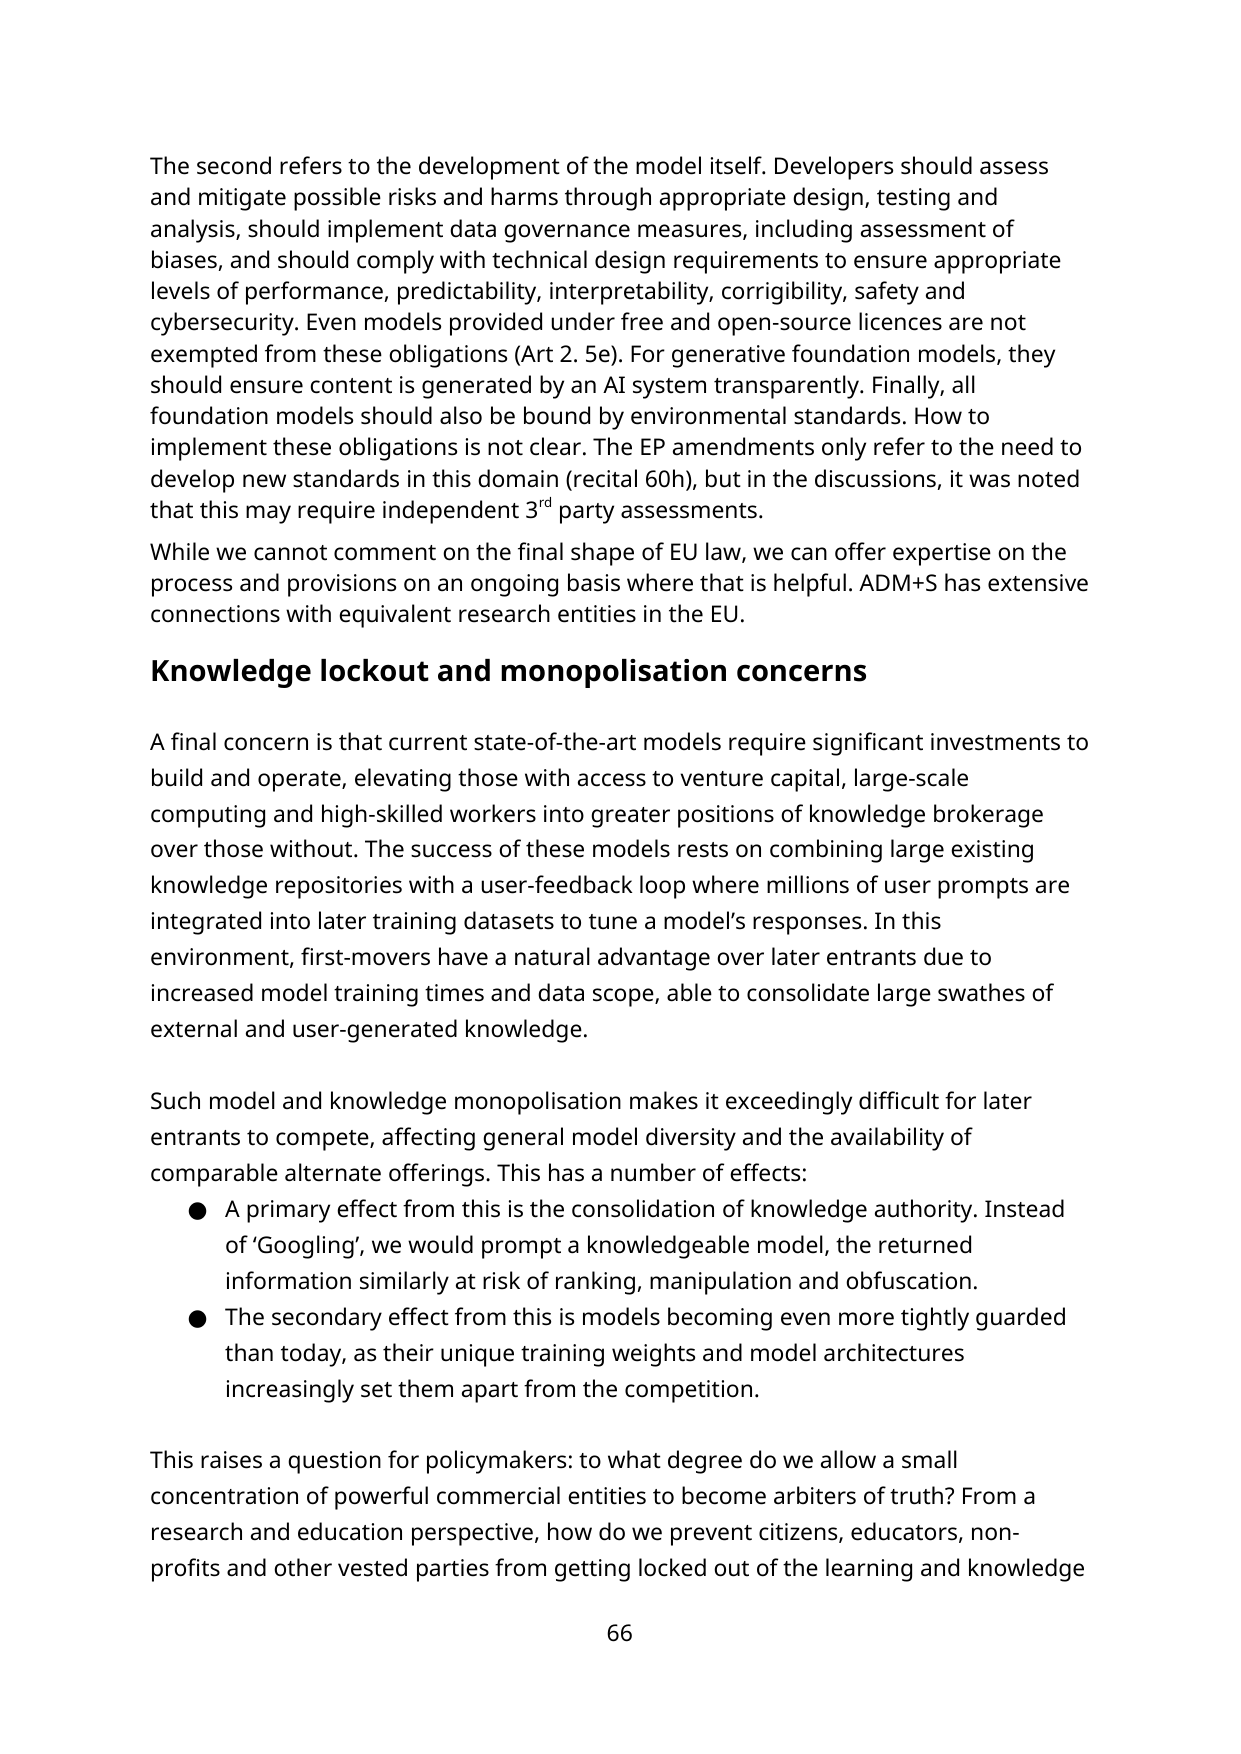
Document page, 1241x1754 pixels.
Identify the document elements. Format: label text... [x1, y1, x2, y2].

list A primary effect from this is the consolidation of knowledge authority. Instead of ‘Googling’, we would prompt a knowledgeable model, the returned information similarly at risk of ranking, manipulation and obfuscation. [187, 1193, 1090, 1296]
text A final concern is that current state-of-the-art models require significant investments to build and operate, elevating those with access to venture capital, large-scale computing and high-skilled workers into greater positions of knowledge brokerage over those without. The success of these models rests on combining large existing knowledge repositories with a user-feedback loop where millions of user prompts are integrated into later training datasets to tune a model’s responses. In this environment, first-movers have a natural advantage over later entrants due to increased model training times and data scope, able to consolidate large swathes of external and user-generated knowledge. [150, 726, 1090, 1044]
text While we cannot comment on the final shape of EU law, we can offer expertise on the process and provisions on an ongoing basis where that is helpful. ADM+S has extensive connections with equivalent research entities in the EU. [150, 535, 1090, 629]
subtitle Knowledge lockout and monopolisation concerns [150, 650, 1090, 690]
text Such model and knowledge monopolisation makes it exceedingly difficult for later entrants to compete, affecting general model diversity and the availability of comparable alternate offerings. This has a number of effects: [150, 1085, 1090, 1188]
list The secondary effect from this is models becoming even more tightly guarded than today, as their unique training weights and model architectures increasingly set them apart from the competition. [187, 1301, 1090, 1404]
text The second refers to the development of the model itself. Developers should assess and mitigate possible risks and harms through appropriate design, testing and analysis, should implement data governance measures, including assessment of biases, and should comply with technical design requirements to ensure appropriate levels of performance, predictability, interpretability, corrigibility, safety and cybersecurity. Even models provided under free and open-source licences are not exempted from these obligations (Art 2. 5e). For generative foundation models, they should ensure content is generated by an AI system transparently. Finally, all foundation models should also be bound by environmental standards. How to implement these obligations is not clear. The EP amendments only refer to the need to develop new standards in this domain (recital 60h), but in the discussions, it was noted that this may require independent 3rd party assessments. [150, 150, 1090, 525]
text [150, 1444, 1090, 1583]
